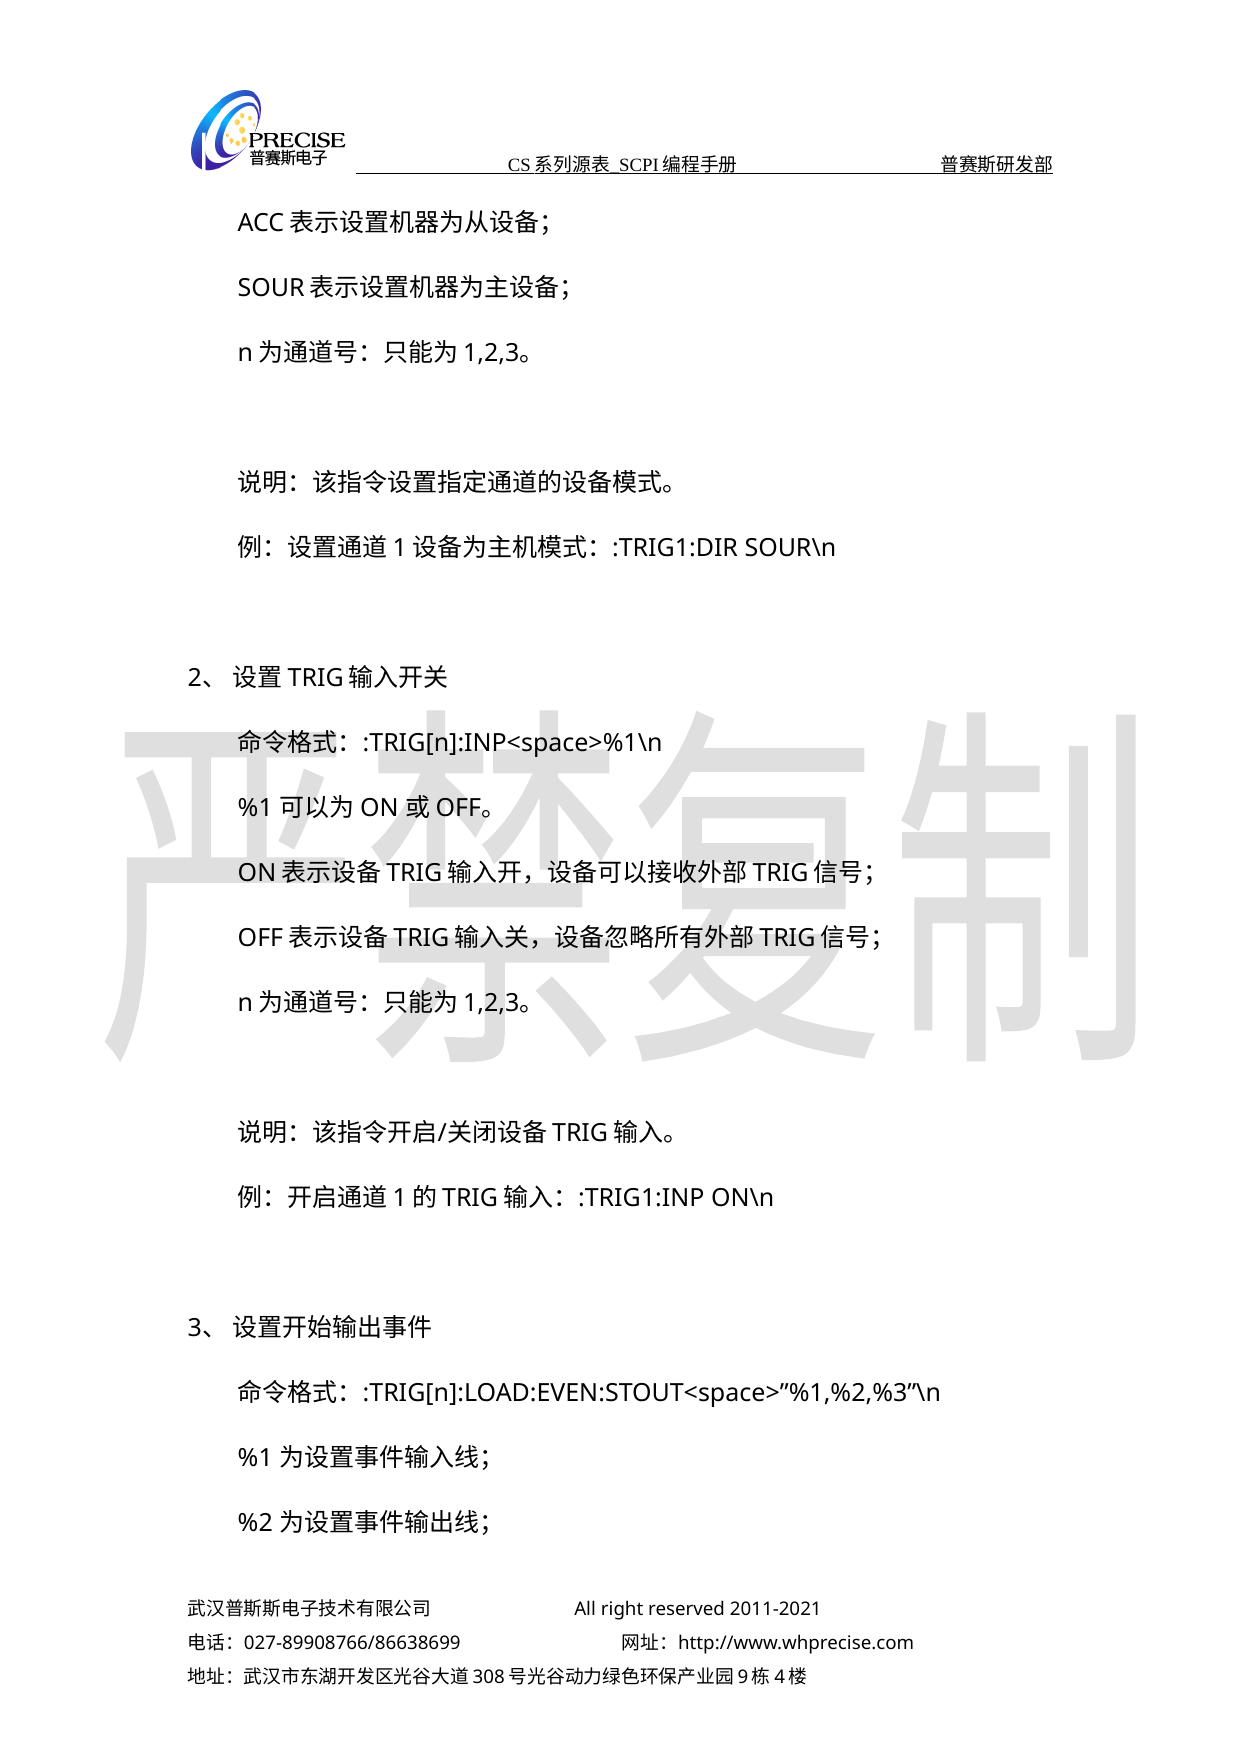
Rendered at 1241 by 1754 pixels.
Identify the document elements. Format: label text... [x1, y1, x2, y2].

text %1 为设置事件输入线； [187, 1423, 1053, 1488]
text n为通道号：只能为1,2,3。 [187, 318, 1053, 383]
text SOUR表示设置机器为主设备； [187, 253, 1053, 318]
text ON表示设备TRIG输入开，设备可以接收外部TRIG信号； [187, 838, 1053, 903]
text ACC表示设置机器为从设备； [187, 188, 1053, 253]
text 命令格式：:TRIG[n]:LOAD:EVEN:STOUT<space>”%1,%2,%3”\n [187, 1358, 1053, 1423]
text 说明：该指令设置指定通道的设备模式。 [187, 448, 1053, 513]
text 说明：该指令开启/关闭设备TRIG输入。 [187, 1098, 1053, 1163]
list 设置开始输出事件 [187, 1293, 1053, 1358]
text 例：设置通道1设备为主机模式：:TRIG1:DIR SOUR\n [187, 513, 1053, 578]
text %1 可以为 ON 或 OFF。 [187, 773, 1053, 838]
text 命令格式：:TRIG[n]:INP<space>%1\n [187, 708, 1053, 773]
text 例：开启通道1的TRIG输入：:TRIG1:INP ON\n [187, 1163, 1053, 1228]
text OFF表示设备TRIG输入关，设备忽略所有外部TRIG信号； [187, 903, 1053, 968]
picture [187, 88, 356, 172]
text %2 为设置事件输出线； [187, 1488, 1053, 1553]
text n为通道号：只能为1,2,3。 [187, 968, 1053, 1033]
list 设置TRIG输入开关 [187, 643, 1053, 708]
